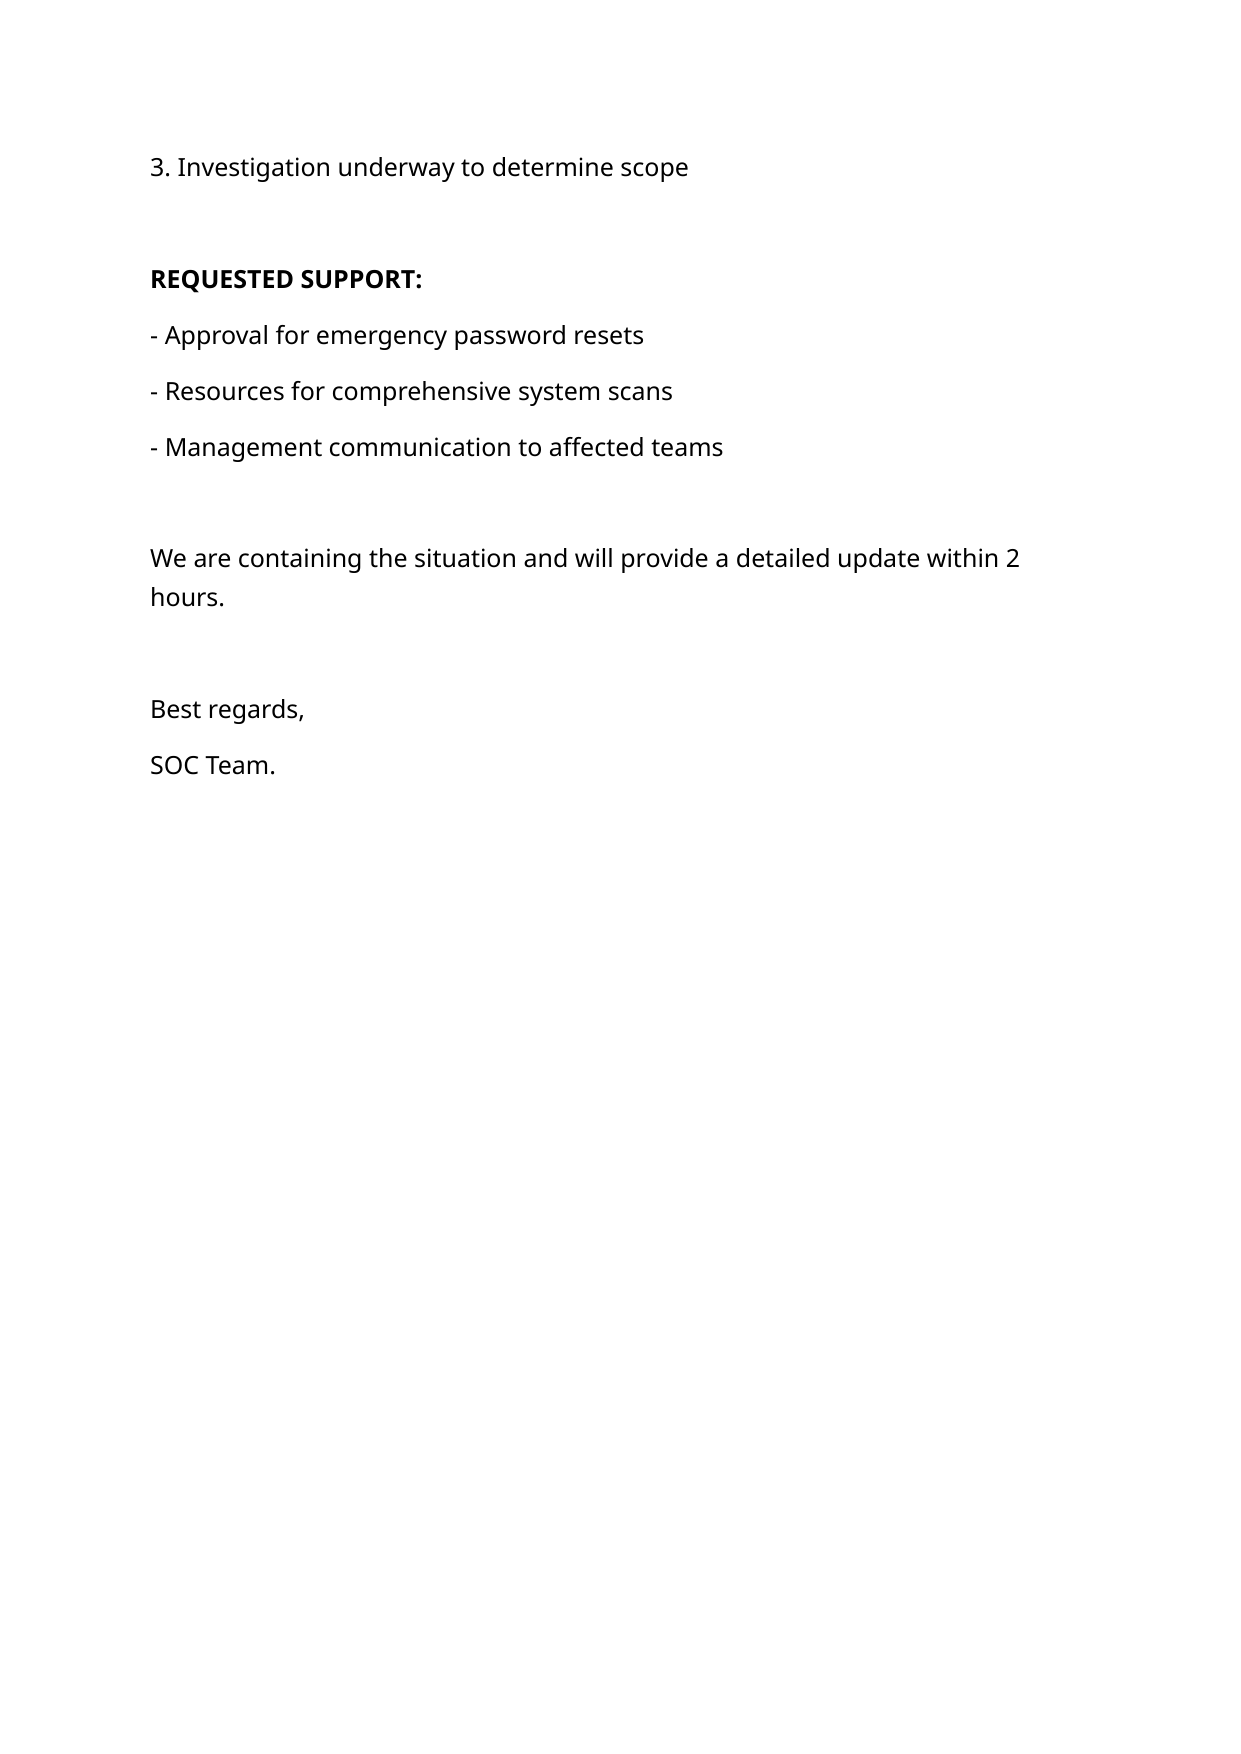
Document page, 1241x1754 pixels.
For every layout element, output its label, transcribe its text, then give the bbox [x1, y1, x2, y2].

text SOC Team. [150, 747, 1090, 782]
text We are containing the situation and will provide a detailed update within 2 hours. [150, 541, 1090, 614]
text Best regards, [150, 692, 1090, 726]
text - Approval for emergency password resets [150, 317, 1090, 352]
text 3. Investigation underway to determine scope [150, 150, 1090, 184]
text REQUESTED SUPPORT: [150, 262, 1090, 296]
text - Management communication to affected teams [150, 429, 1090, 463]
text - Resources for comprehensive system scans [150, 373, 1090, 407]
